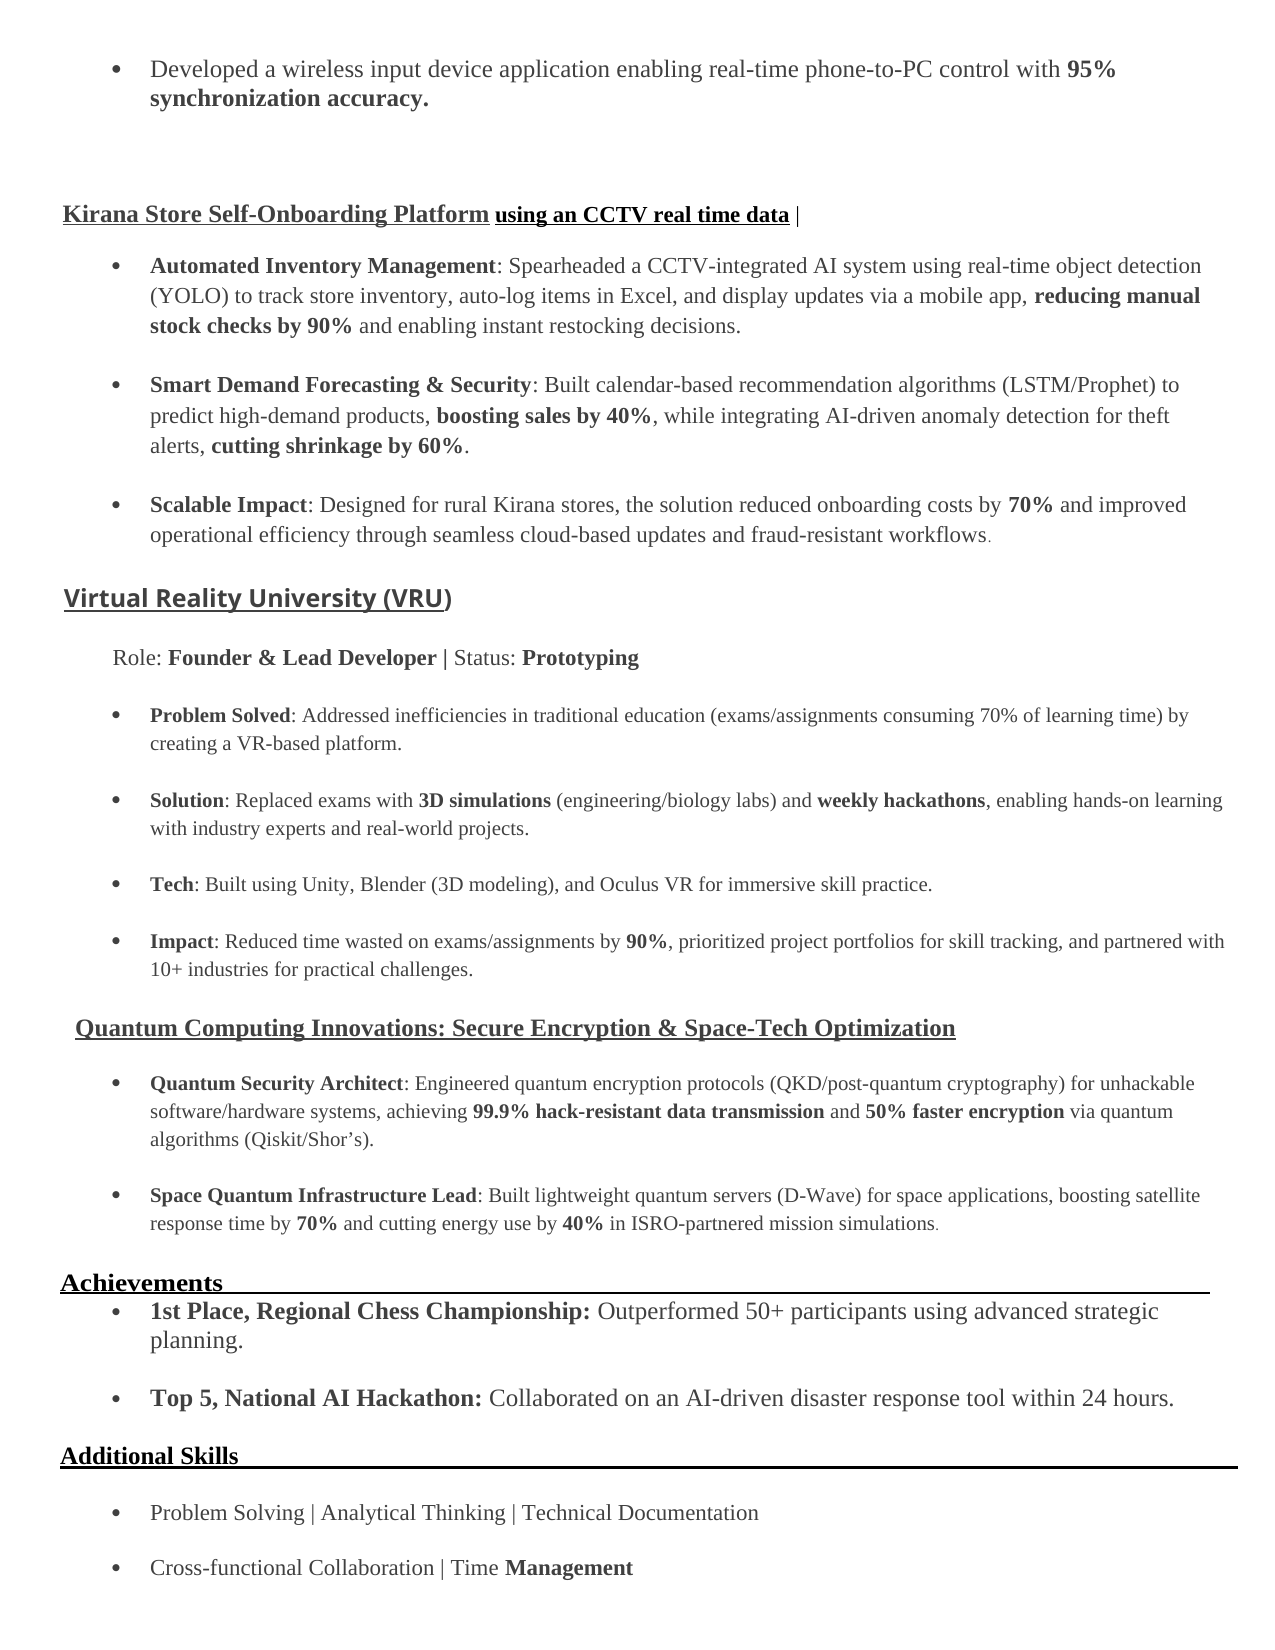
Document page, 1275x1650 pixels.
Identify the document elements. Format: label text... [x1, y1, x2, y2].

list Smart Demand Forecasting & Security: Built calendar-based recommendation algorithms (LSTM/Prophet) to predict high-demand products, boosting sales by 40%, while integrating AI-driven anomaly detection for theft alerts, cutting shrinkage by 60%. [112, 371, 1237, 458]
text Additional Skills [60, 1441, 1237, 1466]
list 1st Place, Regional Chess Championship: Outperformed 50+ participants using advanced strategic planning. [112, 1296, 1237, 1354]
list Problem Solving | Analytical Thinking | Technical Documentation [112, 1499, 1237, 1525]
list Space Quantum Infrastructure Lead: Built lightweight quantum servers (D-Wave) for space applications, boosting satellite response time by 70% and cutting energy use by 40% in ISRO-partnered mission simulations. [112, 1183, 1237, 1235]
list Scalable Impact: Designed for rural Kirana stores, the solution reduced onboarding costs by 70% and improved operational efficiency through seamless cloud-based updates and fraud-resistant workflows. [112, 491, 1237, 548]
list Quantum Security Architect: Engineered quantum encryption protocols (QKD/post-quantum cryptography) for unhackable software/hardware systems, achieving 99.9% hack-resistant data transmission and 50% faster encryption via quantum algorithms (Qiskit/Shor’s). [112, 1071, 1237, 1151]
text Kirana Store Self-Onboarding Platform using an CCTV real time data | [37, 199, 1237, 227]
list Tech: Built using Unity, Blender (3D modeling), and Oculus VR for immersive skill practice. [112, 872, 1237, 896]
list Problem Solved: Addressed inefficiencies in traditional education (exams/assignments consuming 70% of learning time) by creating a VR-based platform. [112, 703, 1237, 755]
text Quantum Computing Innovations: Secure Encryption & Space-Tech Optimization [37, 1013, 1237, 1042]
list Automated Inventory Management: Spearheaded a CCTV-integrated AI system using real-time object detection (YOLO) to track store inventory, auto-log items in Excel, and display updates via a mobile app, reducing manual stock checks by 90% and enabling instant restocking decisions. [112, 252, 1237, 338]
subtitle Achievements [60, 1268, 1237, 1296]
text Role: Founder & Lead Developer | Status: Prototyping [37, 644, 1237, 670]
subtitle Virtual Reality University (VRU) [37, 581, 1237, 615]
list Developed a wireless input device application enabling real-time phone-to-PC control with 95% synchronization accuracy. [112, 54, 1237, 112]
list Solution: Replaced exams with 3D simulations (engineering/biology labs) and weekly hackathons, enabling hands-on learning with industry experts and real-world projects. [112, 788, 1237, 839]
list Impact: Reduced time wasted on exams/assignments by 90%, prioritized project portfolios for skill tracking, and partnered with 10+ industries for practical challenges. [112, 929, 1237, 981]
list Top 5, National AI Hackathon: Collaborated on an AI-driven disaster response tool within 24 hours. [112, 1383, 1237, 1412]
list Cross-functional Collaboration | Time Management [112, 1554, 1237, 1581]
